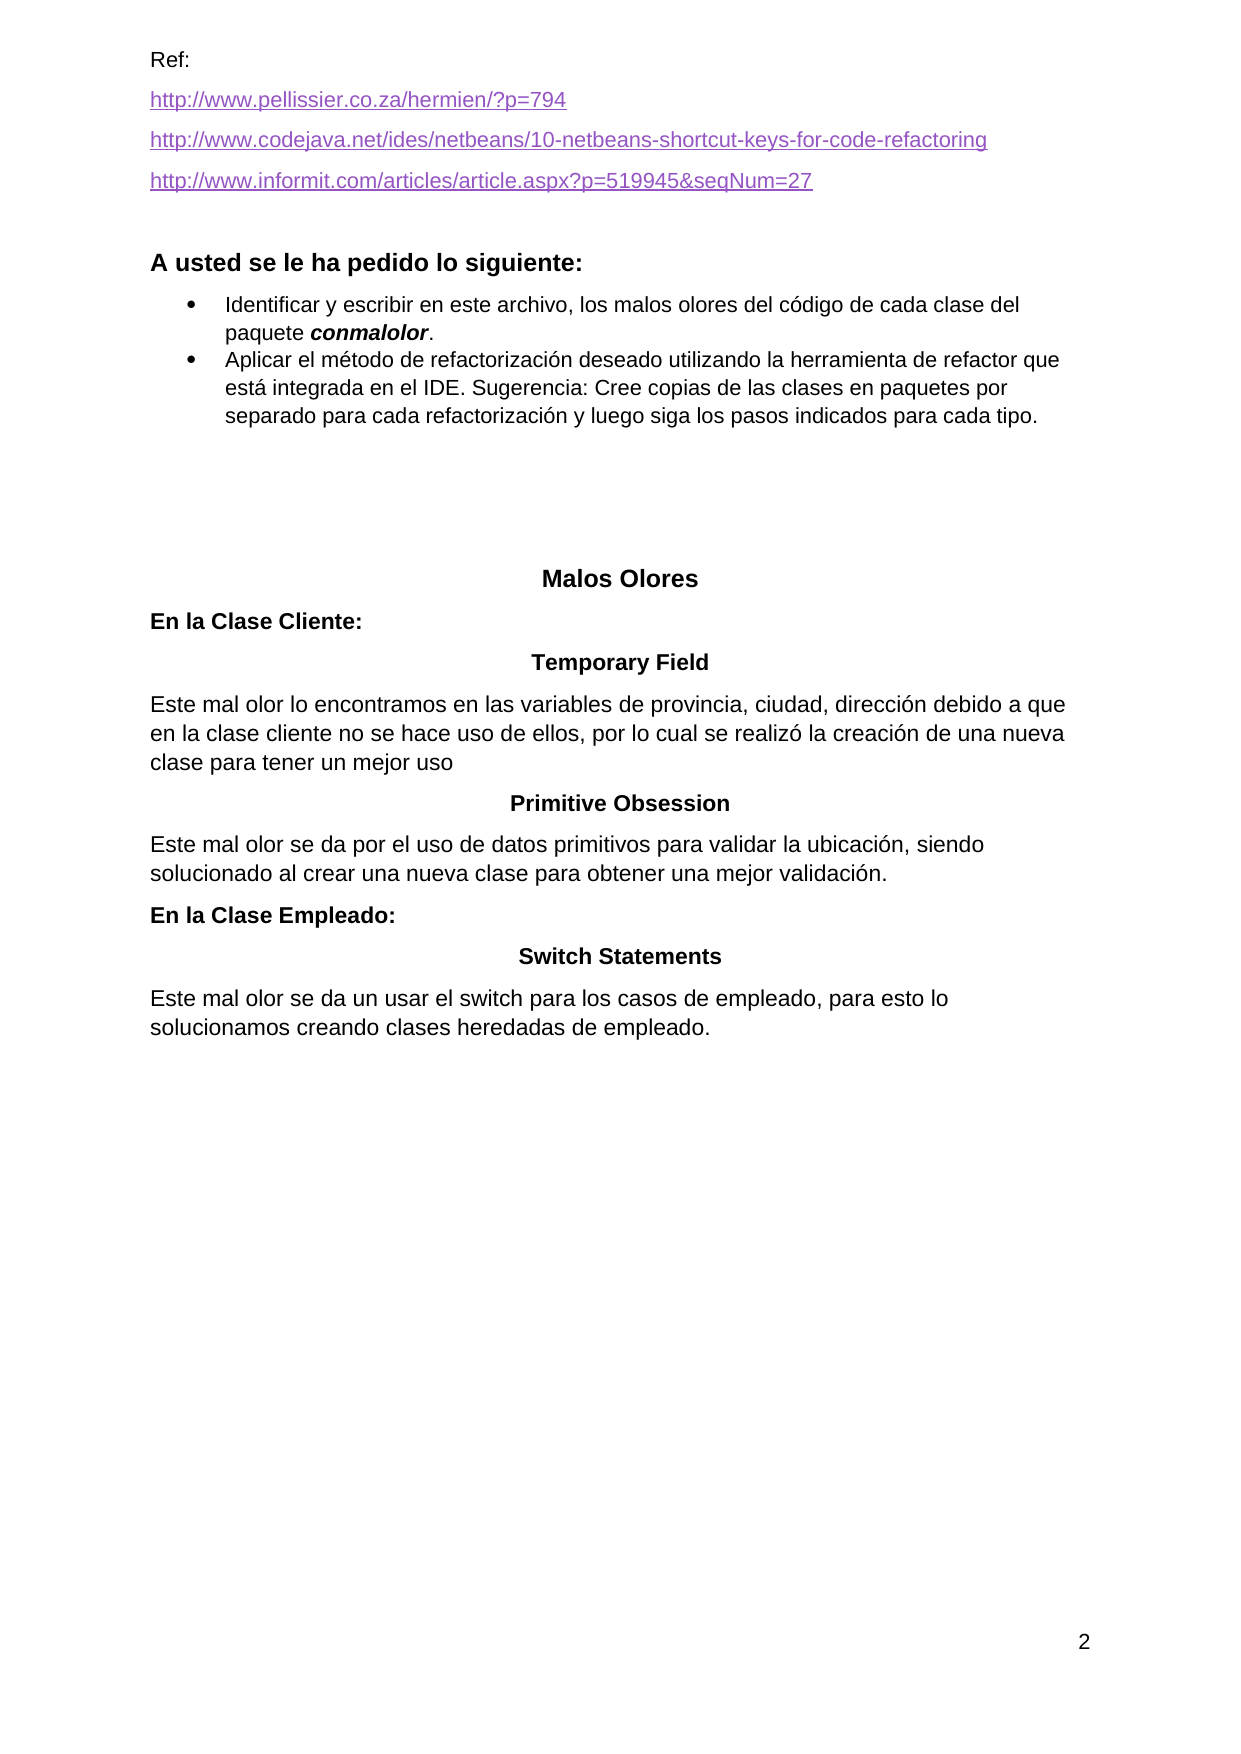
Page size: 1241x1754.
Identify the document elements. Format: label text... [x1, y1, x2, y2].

text En la Clase Cliente: [150, 608, 1090, 634]
text Este mal olor se da por el uso de datos primitivos para validar la ubicación, siendo solucionado al crear una nueva clase para obtener una mejor validación. [150, 831, 1090, 887]
text Switch Statements [150, 943, 1090, 970]
text http://www.informit.com/articles/article.aspx?p=519945&seqNum=27 [150, 167, 1090, 193]
list Aplicar el método de refactorización deseado utilizando la herramienta de refactor que está integrada en el IDE. Sugerencia: Cree copias de las clases en paquetes por separado para cada refactorización y luego siga los pasos indicados para cada tipo. [187, 347, 1090, 428]
text http://www.pellissier.co.za/hermien/?p=794 [150, 87, 1090, 112]
text Ref: [150, 47, 1090, 72]
text Este mal olor se da un usar el switch para los casos de empleado, para esto lo solucionamos creando clases heredadas de empleado. [150, 985, 1090, 1040]
text Malos Olores [150, 564, 1090, 592]
text En la Clase Empleado: [150, 902, 1090, 928]
text Temporary Field [150, 649, 1090, 676]
text http://www.codejava.net/ides/netbeans/10-netbeans-shortcut-keys-for-code-refactoring [150, 127, 1090, 152]
text Primitive Obsession [150, 790, 1090, 816]
list Identificar y escribir en este archivo, los malos olores del código de cada clase del paquete conmalolor. [187, 292, 1090, 345]
text A usted se le ha pedido lo siguiente: [150, 248, 1090, 277]
text Este mal olor lo encontramos en las variables de provincia, ciudad, dirección debido a que en la clase cliente no se hace uso de ellos, por lo cual se realizó la creación de una nueva clase para tener un mejor uso [150, 691, 1090, 775]
